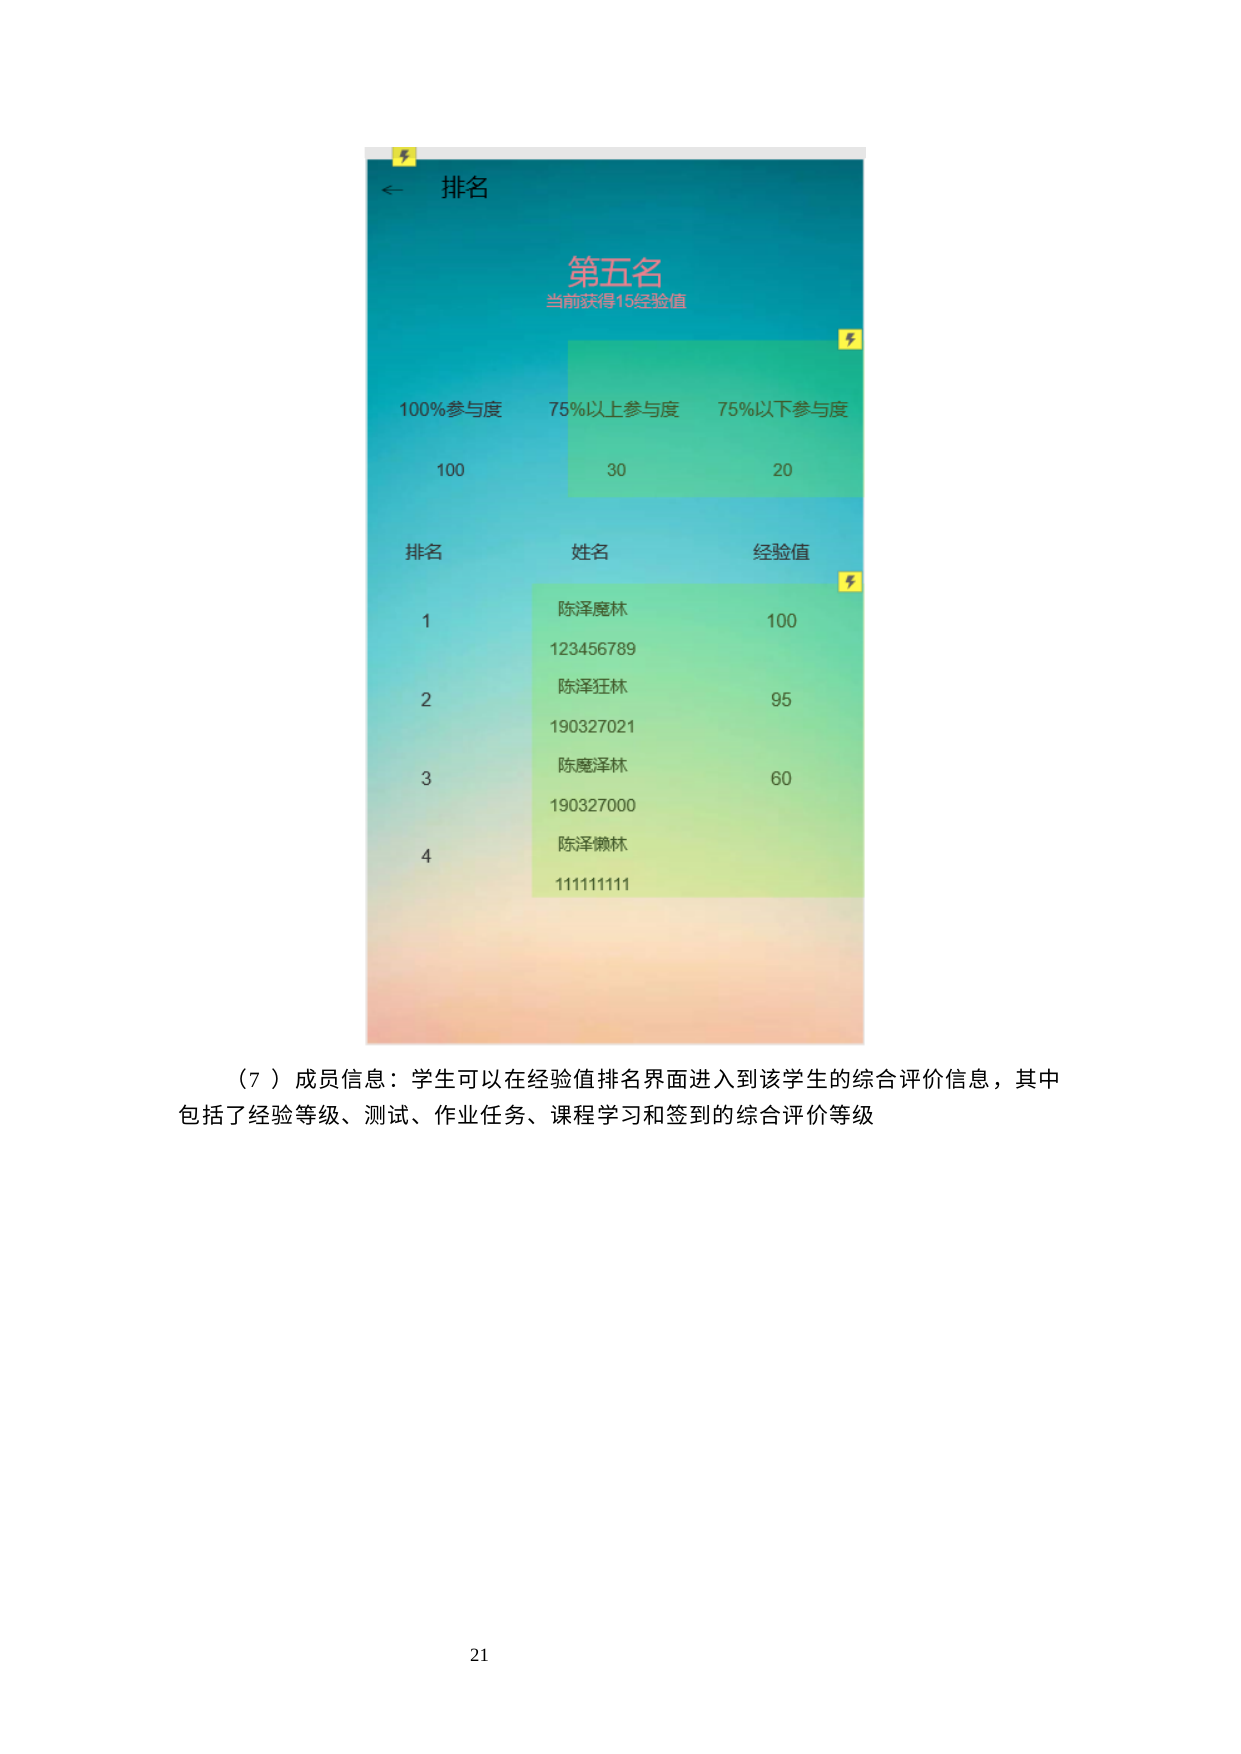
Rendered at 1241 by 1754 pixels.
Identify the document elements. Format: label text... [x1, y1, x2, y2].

list 成员信息：学生可以在经验值排名界面进入到该学生的综合评价信息，其中包括了经验等级、测试、作业任务、课程学习和签到的综合评价等级 [179, 1059, 1061, 1132]
picture [364, 147, 866, 1048]
